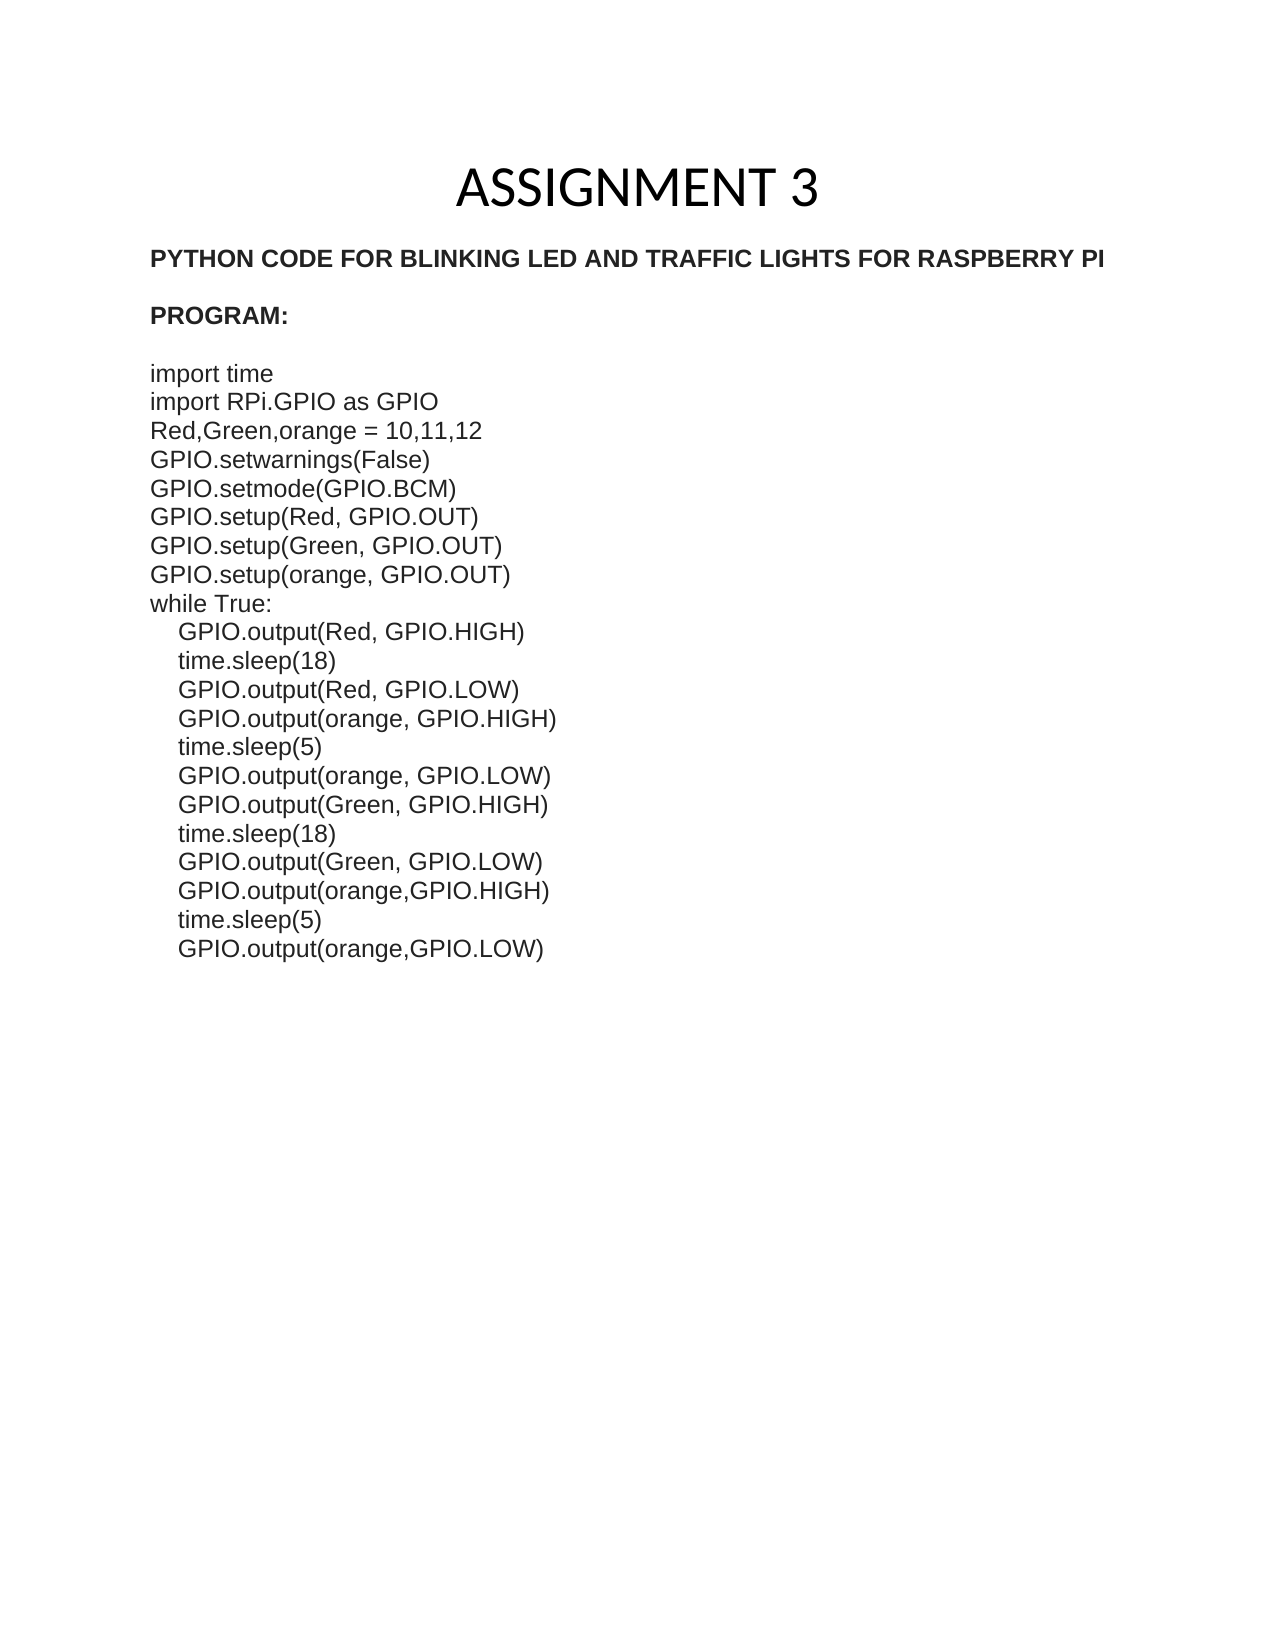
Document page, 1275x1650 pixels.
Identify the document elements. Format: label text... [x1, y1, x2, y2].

text GPIO.output(orange, GPIO.HIGH) [150, 703, 1125, 732]
text GPIO.output(Red, GPIO.LOW) [150, 675, 1125, 703]
text GPIO.output(orange,GPIO.HIGH) [150, 876, 1125, 905]
text Red,Green,orange = 10,11,12 [150, 416, 1125, 445]
text GPIO.setmode(GPIO.BCM) [150, 473, 1125, 502]
text GPIO.output(Green, GPIO.LOW) [150, 847, 1125, 876]
text import time [150, 358, 1125, 387]
text GPIO.setup(Green, GPIO.OUT) [150, 531, 1125, 560]
text GPIO.setwarnings(False) [150, 445, 1125, 473]
text while True: [150, 588, 1125, 617]
text time.sleep(5) [150, 732, 1125, 761]
text GPIO.setup(Red, GPIO.OUT) [150, 502, 1125, 531]
text GPIO.output(orange,GPIO.LOW) [150, 933, 1125, 962]
text GPIO.output(orange, GPIO.LOW) [150, 761, 1125, 790]
text GPIO.output(Green, GPIO.HIGH) [150, 790, 1125, 818]
text GPIO.output(Red, GPIO.HIGH) [150, 617, 1125, 646]
text PYTHON CODE FOR BLINKING LED AND TRAFFIC LIGHTS FOR RASPBERRY PI [150, 243, 1125, 272]
text import RPi.GPIO as GPIO [150, 387, 1125, 416]
text time.sleep(18) [150, 646, 1125, 675]
text GPIO.setup(orange, GPIO.OUT) [150, 560, 1125, 588]
text ASSIGNMENT 3 [150, 150, 1125, 221]
text time.sleep(18) [150, 818, 1125, 847]
text time.sleep(5) [150, 905, 1125, 933]
text PROGRAM: [150, 301, 1125, 330]
